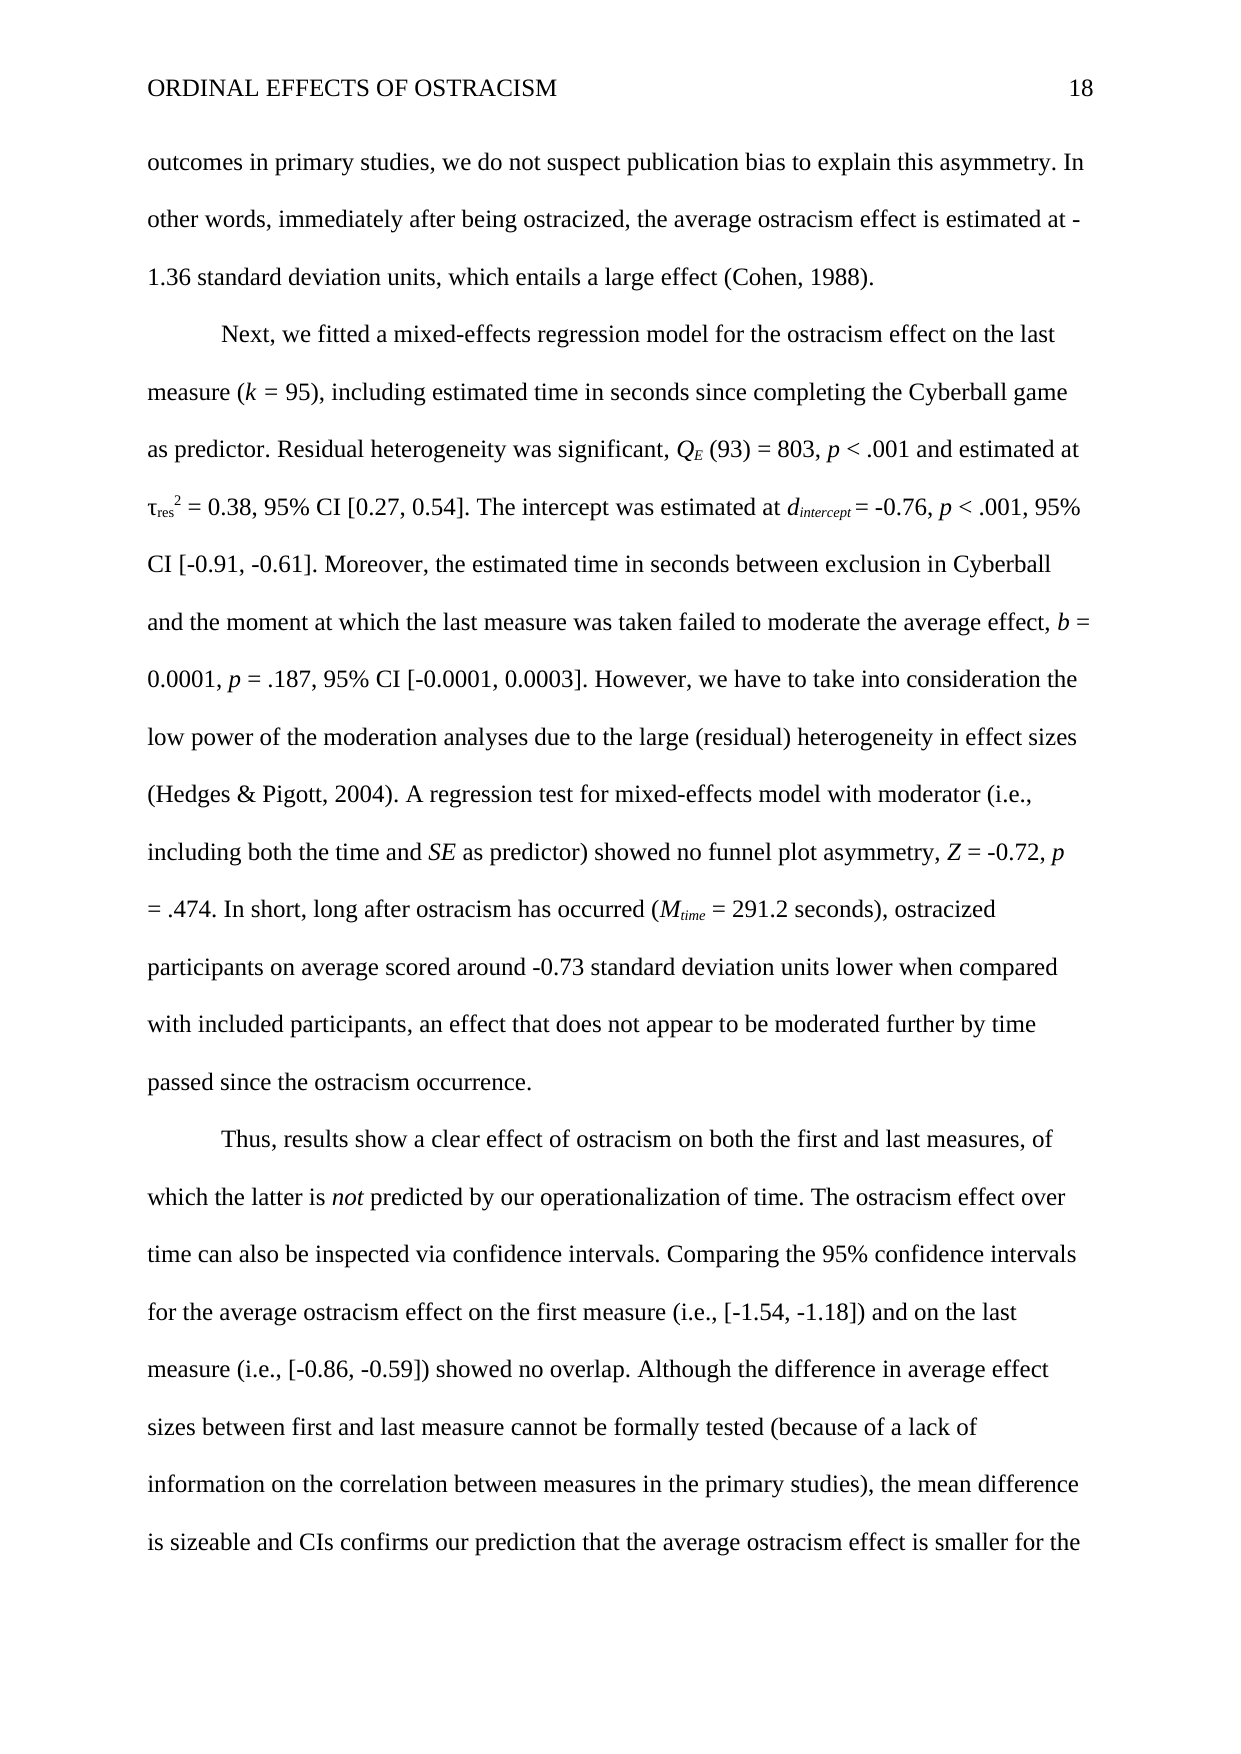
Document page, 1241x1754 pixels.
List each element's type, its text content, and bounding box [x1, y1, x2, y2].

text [147, 1124, 1093, 1556]
text Next, we fitted a mixed-effects regression model for the ostracism effect on the last measure (k = 95), including estimated time in seconds since completing the Cyberball game as predictor. Residual heterogeneity was significant, QE (93) = 803, p < .001 and estimated at τres2 = 0.38, 95% CI [0.27, 0.54]. The intercept was estimated at dintercept = -0.76, p < .001, 95% CI [-0.91, -0.61]. Moreover, the estimated time in seconds between exclusion in Cyberball and the moment at which the last measure was taken failed to moderate the average effect, b = 0.0001, p = .187, 95% CI [-0.0001, 0.0003]. However, we have to take into consideration the low power of the moderation analyses due to the large (residual) heterogeneity in effect sizes (Hedges & Pigott, 2004). A regression test for mixed-effects model with moderator (i.e., including both the time and SE as predictor) showed no funnel plot asymmetry, Z = -0.72, p = .474. In short, long after ostracism has occurred (Mtime = 291.2 seconds), ostracized participants on average scored around -0.73 standard deviation units lower when compared with included participants, an effect that does not appear to be moderated further by time passed since the ostracism occurrence. [147, 319, 1093, 1096]
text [147, 147, 1093, 291]
